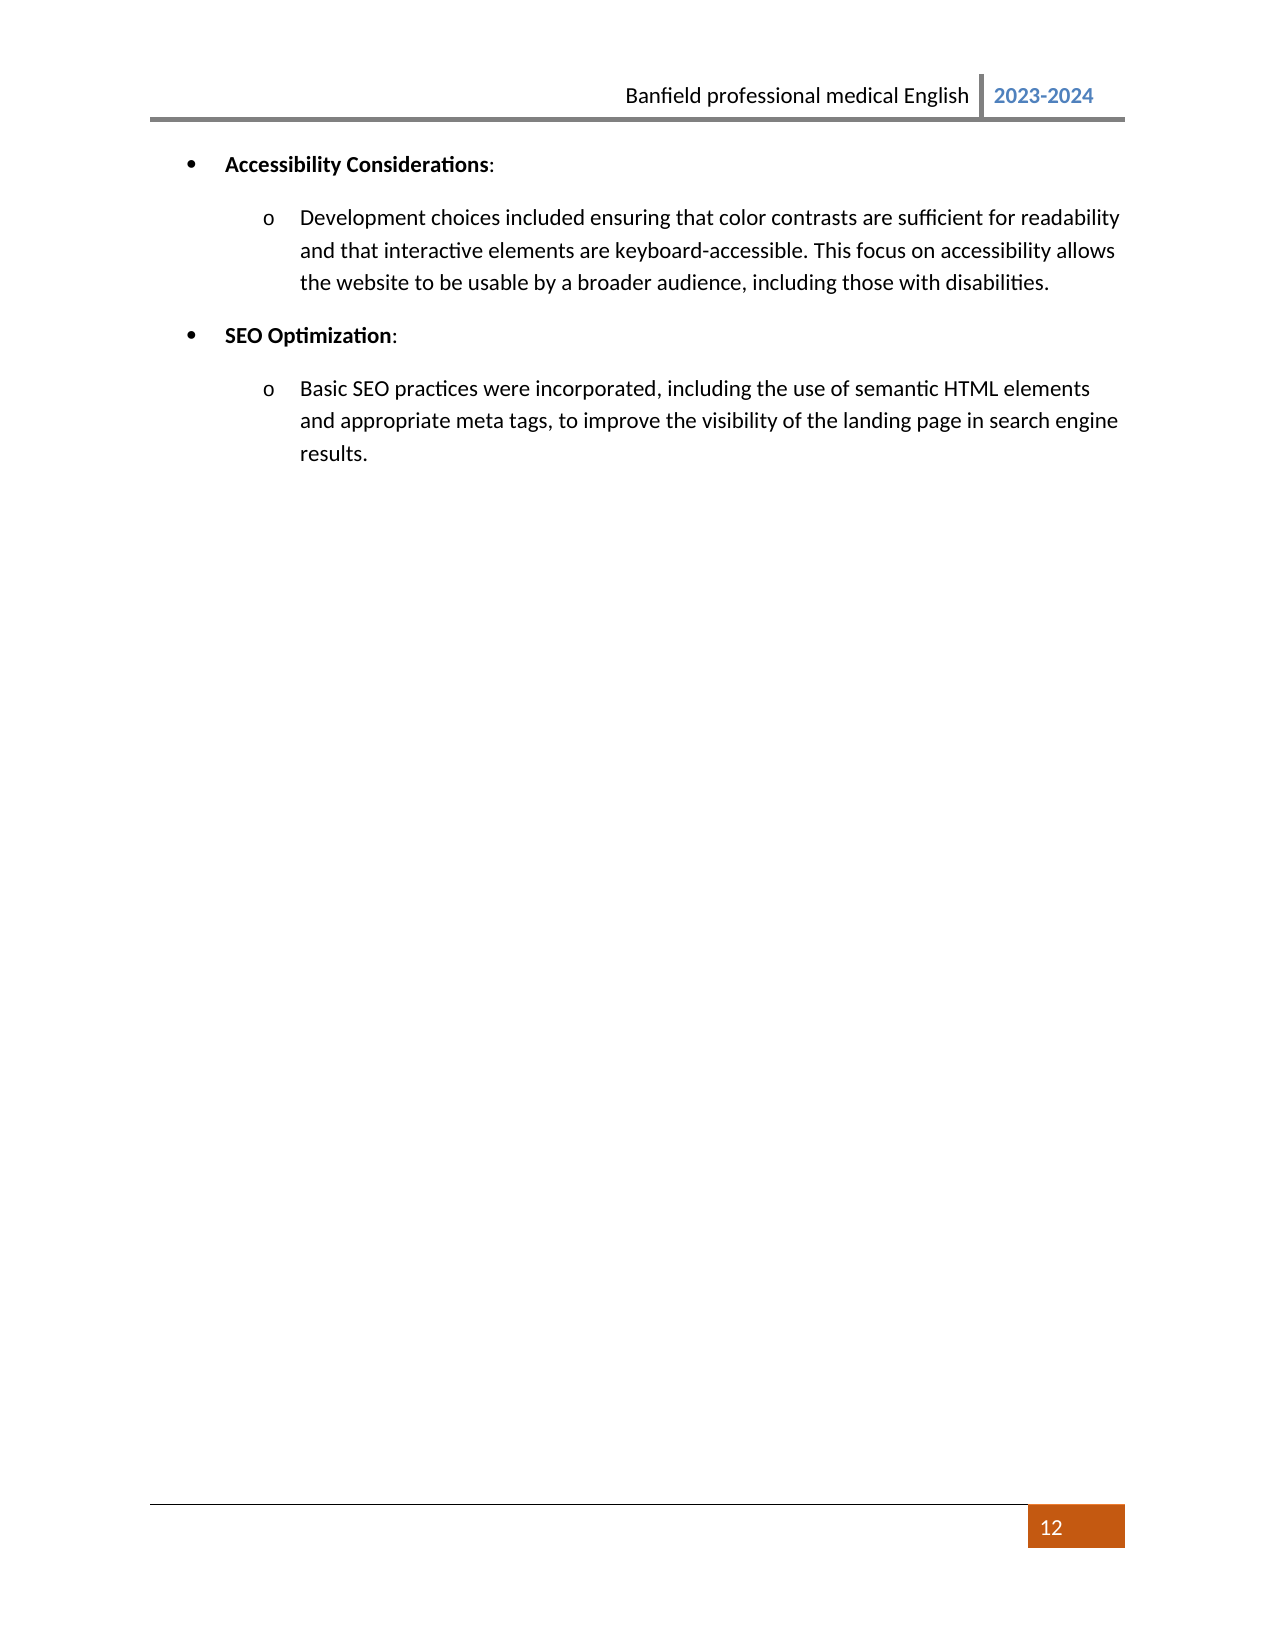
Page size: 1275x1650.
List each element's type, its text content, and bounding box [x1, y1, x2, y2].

list Accessibility Considerations: [187, 150, 1125, 178]
list Development choices included ensuring that color contrasts are sufficient for readability and that interactive elements are keyboard-accessible. This focus on accessibility allows the website to be usable by a broader audience, including those with disabilities. [262, 203, 1125, 296]
list Basic SEO practices were incorporated, including the use of semantic HTML elements and appropriate meta tags, to improve the visibility of the landing page in search engine results. [262, 374, 1125, 467]
list SEO Optimization: [187, 321, 1125, 349]
